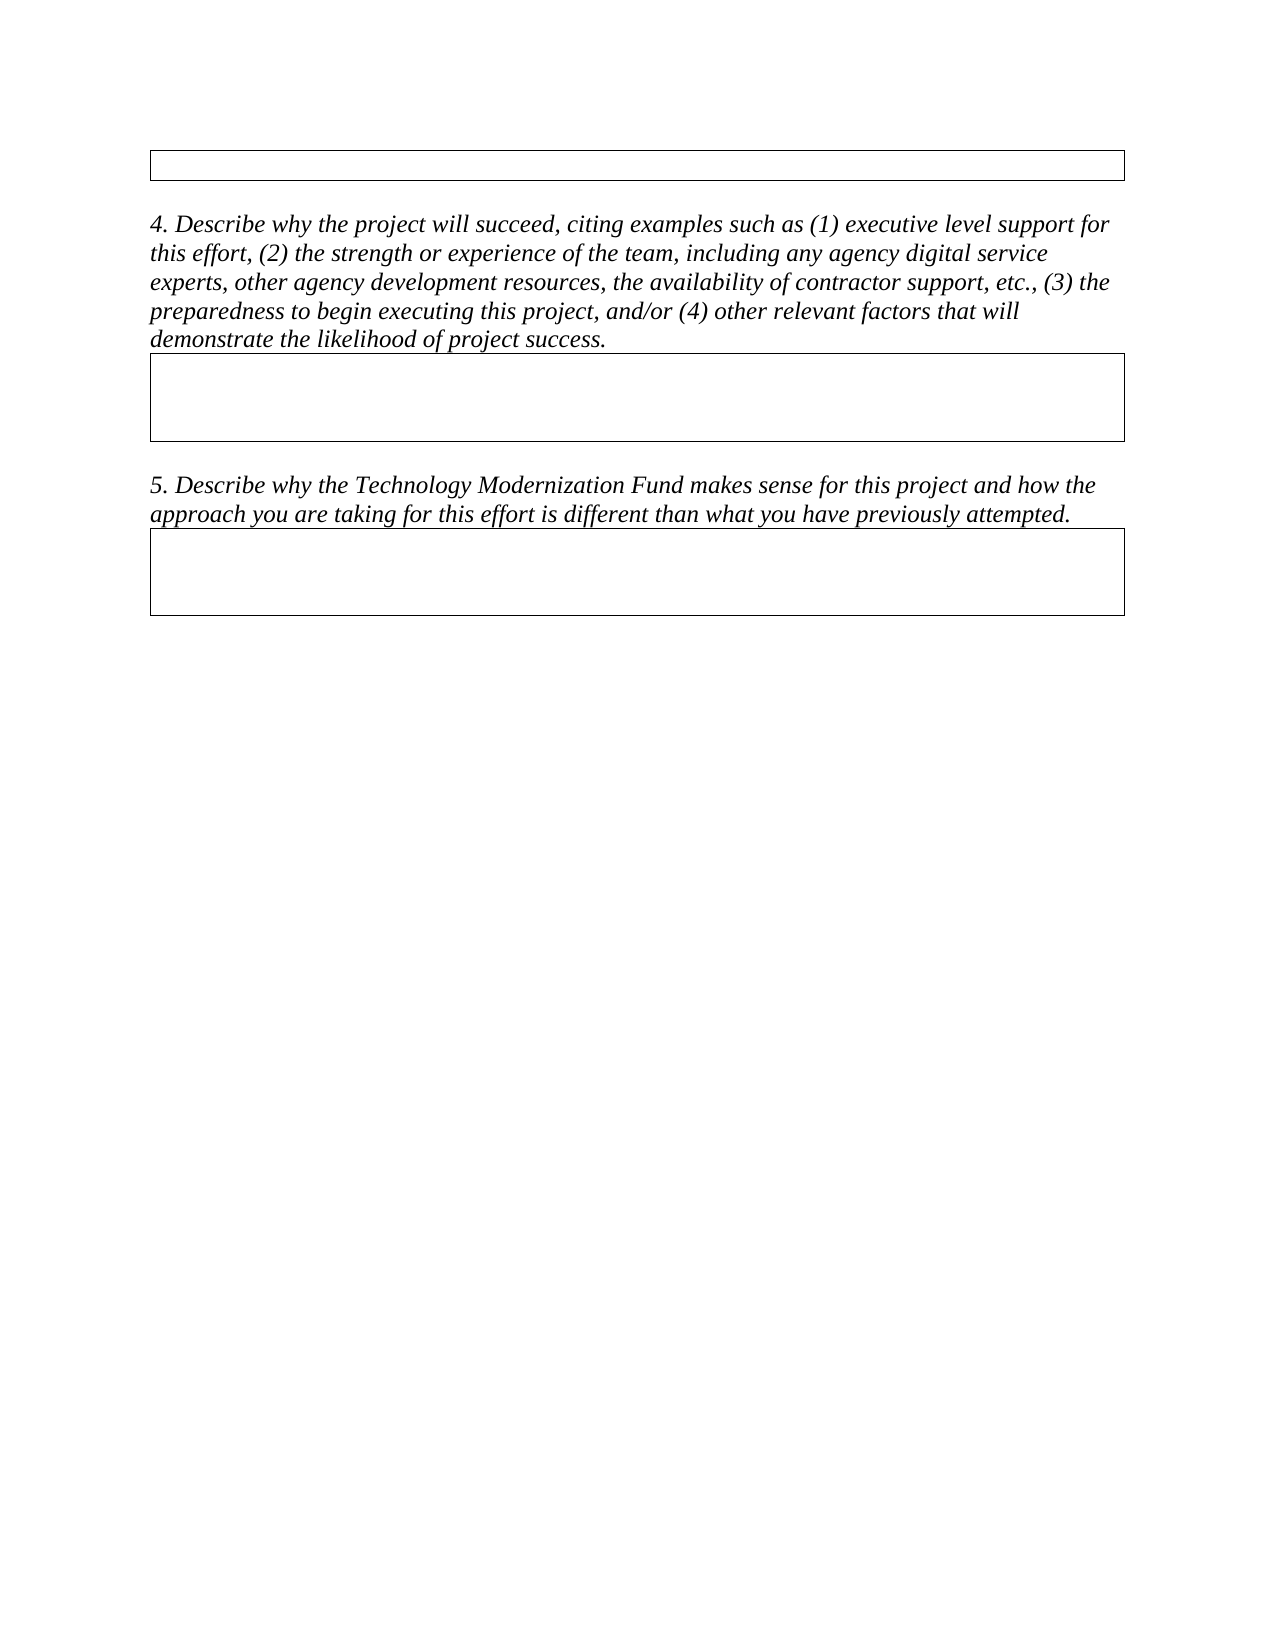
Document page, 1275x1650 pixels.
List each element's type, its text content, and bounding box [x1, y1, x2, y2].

table_header [151, 354, 1124, 441]
text 4. Describe why the project will succeed, citing examples such as (1) executive level support for this effort, (2) the strength or experience of the team, including any agency digital service experts, other agency development resources, the availability of contractor support, etc., (3) the preparedness to begin executing this project, and/or (4) other relevant factors that will demonstrate the likelihood of project success. [150, 209, 1125, 353]
table_header [151, 151, 1124, 180]
table_header [151, 529, 1124, 615]
text 5. Describe why the Technology Modernization Fund makes sense for this project and how the approach you are taking for this effort is different than what you have previously attempted. [150, 470, 1125, 528]
